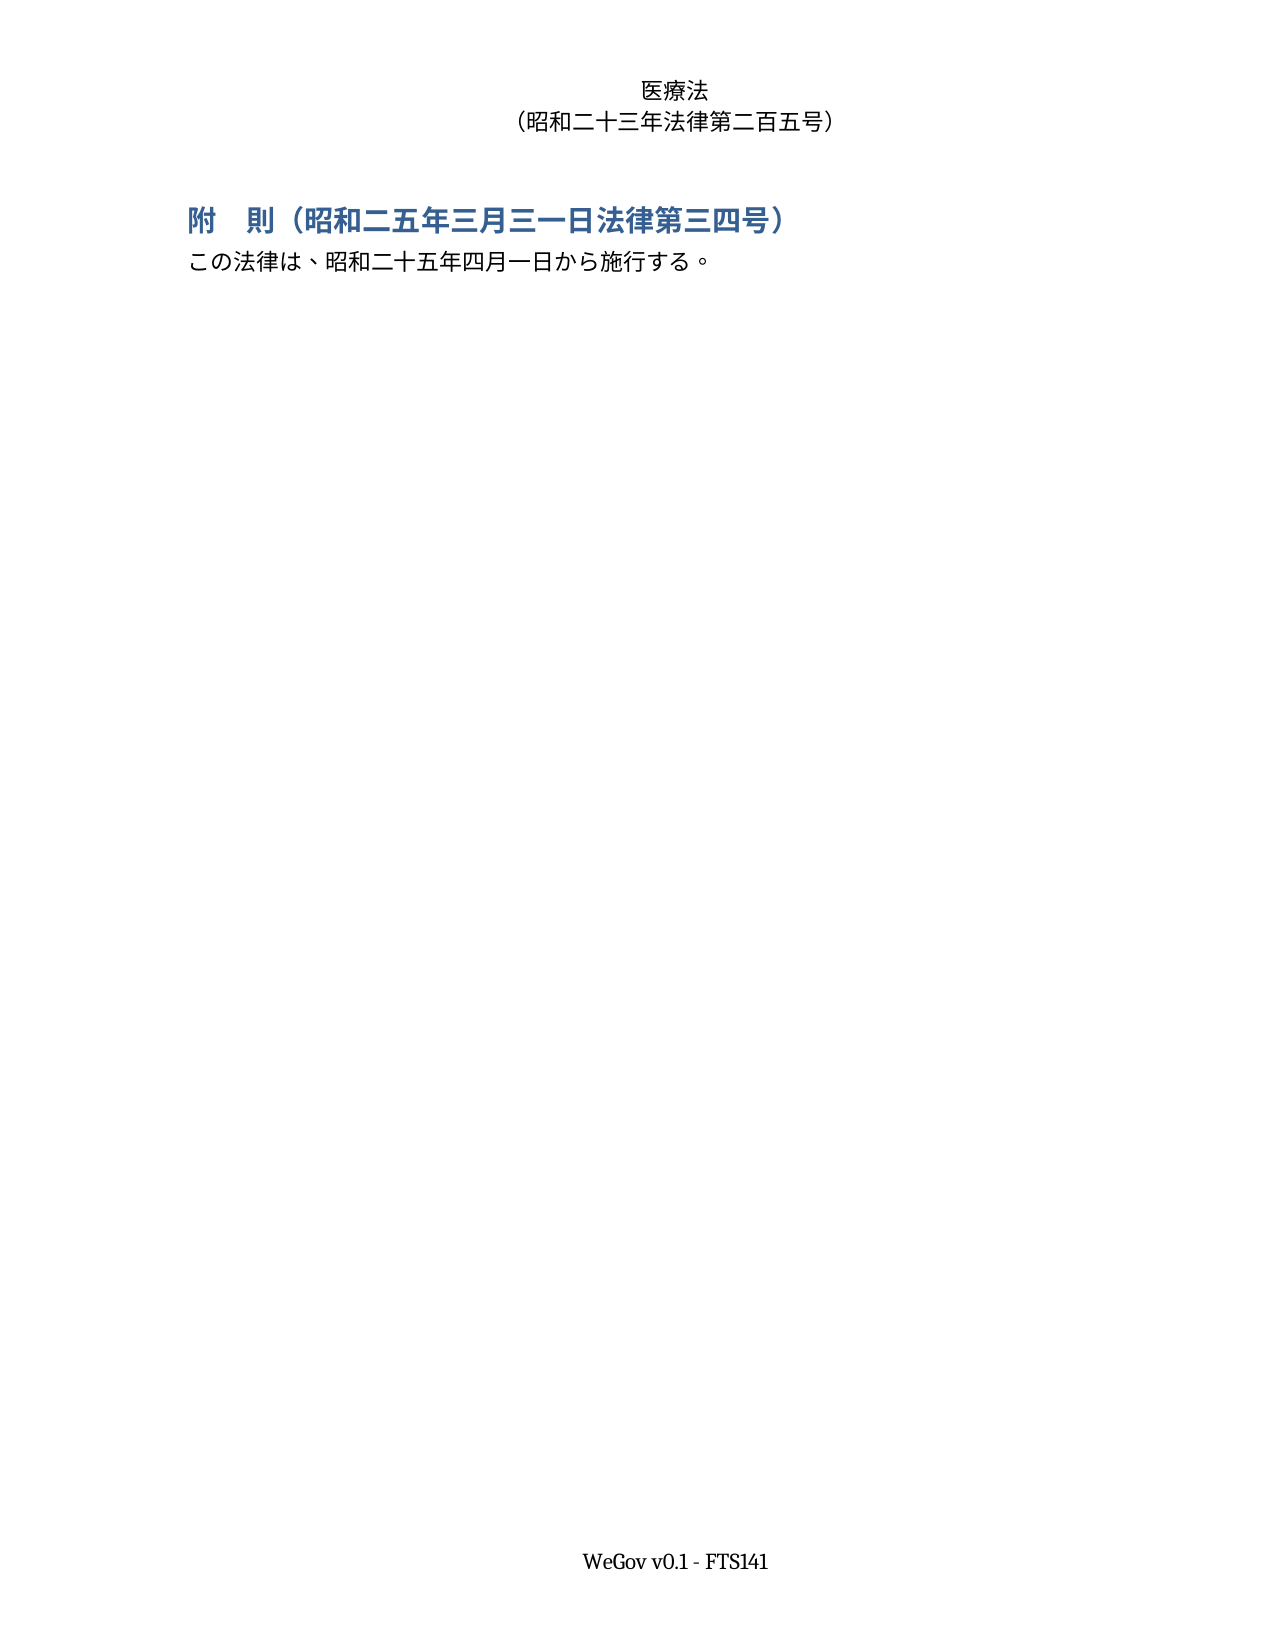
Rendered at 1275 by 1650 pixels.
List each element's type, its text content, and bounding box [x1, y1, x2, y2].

text この法律は、昭和二十五年四月一日から施行する。 [187, 246, 1087, 277]
subtitle 附 則（昭和二五年三月三一日法律第三四号） [187, 200, 1087, 240]
